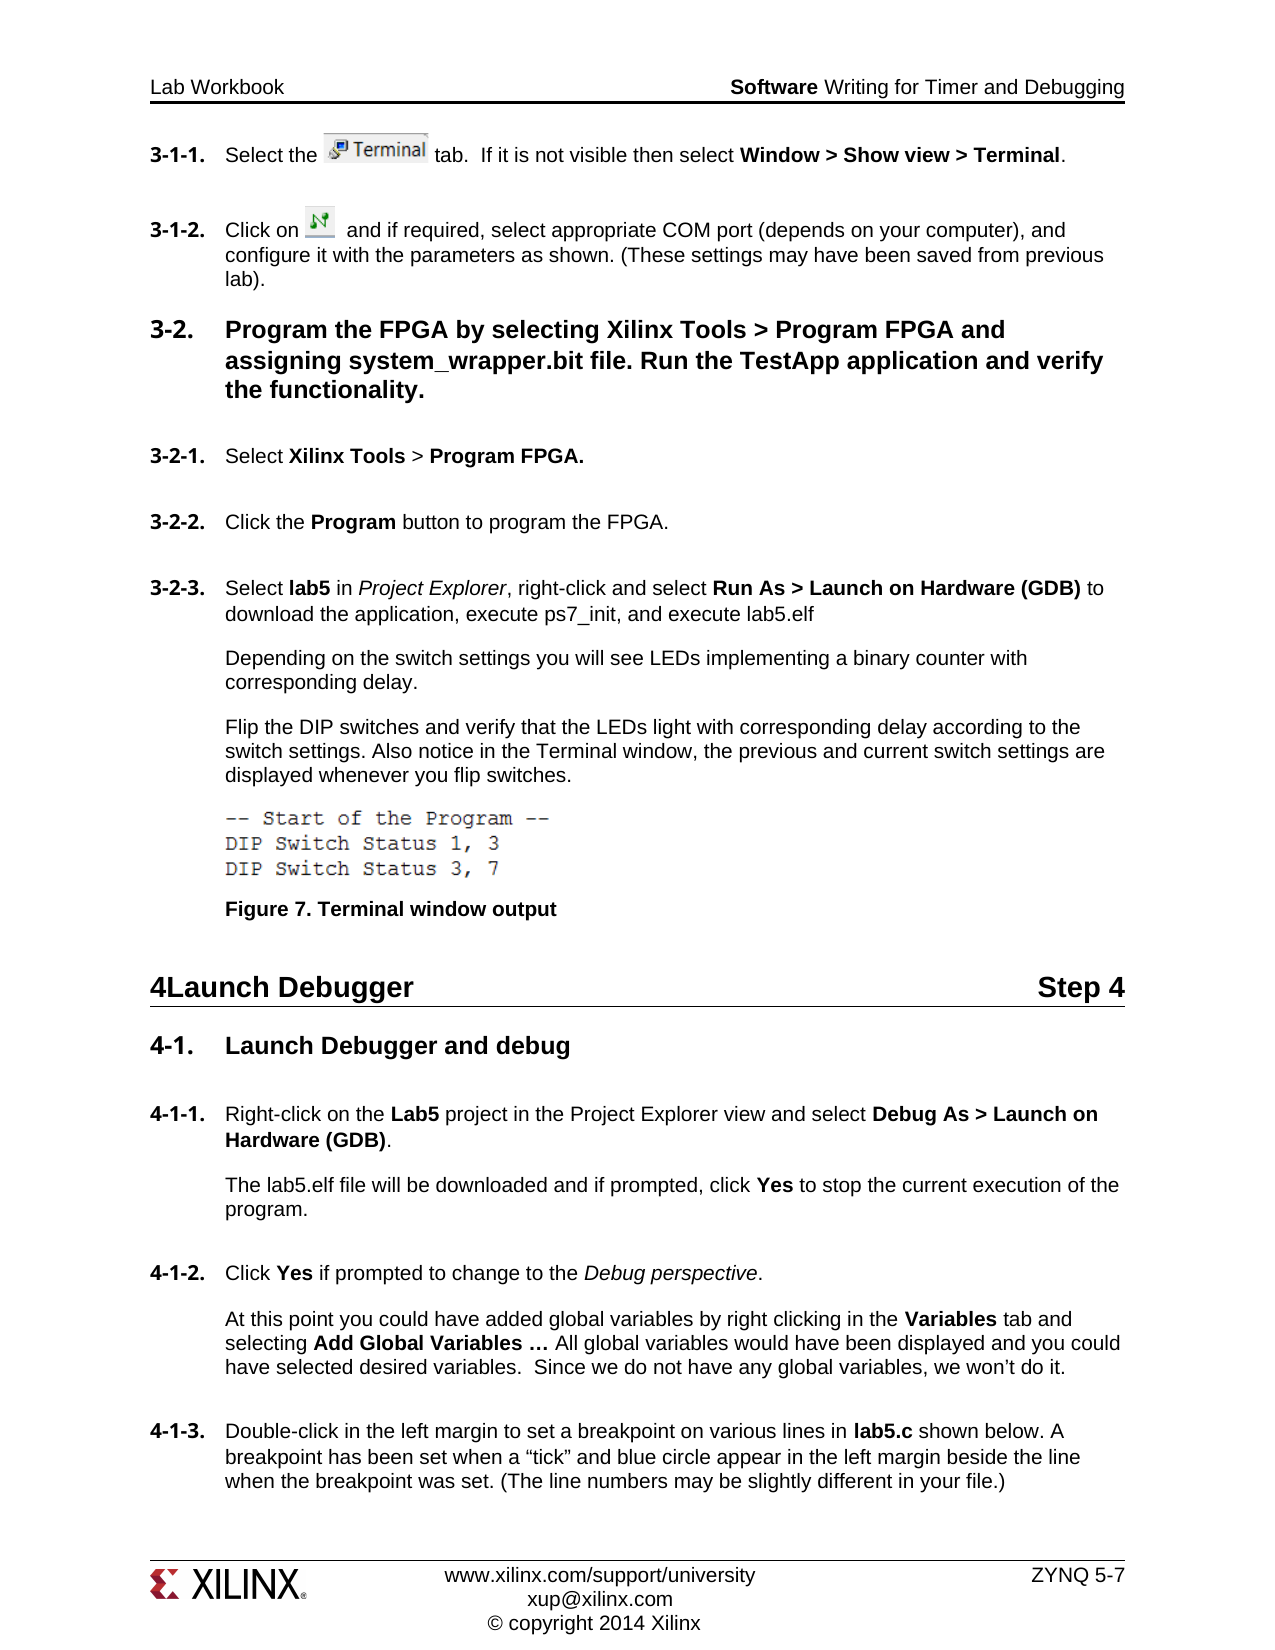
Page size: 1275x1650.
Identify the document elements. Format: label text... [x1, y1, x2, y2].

text Flip the DIP switches and verify that the LEDs light with corresponding delay according to the switch settings. Also notice in the Terminal window, the previous and current switch settings are displayed whenever you flip switches. [225, 715, 1125, 787]
subtitle Launch Debugger Step 4 [150, 970, 1125, 1006]
text Program the FPGA by selecting Xilinx Tools > Program FPGA and assigning system_wrapper.bit file. Run the TestApp application and verify the functionality. [150, 312, 1125, 404]
text Depending on the switch settings you will see LEDs implementing a binary counter with corresponding delay. [225, 646, 1125, 694]
picture [305, 206, 335, 238]
text Click on and if required, select appropriate COM port (depends on your computer), and configure it with the parameters as shown. (These settings may have been saved from previous lab). [150, 206, 1125, 291]
text The lab5.elf file will be downloaded and if prompted, click Yes to stop the current execution of the program. [225, 1173, 1125, 1221]
text Figure 7. Terminal window output [225, 896, 1125, 920]
picture [225, 807, 555, 884]
text Click the Program button to program the FPGA. [150, 507, 1125, 536]
picture [323, 133, 429, 163]
text Select the tab. If it is not visible then select Window > Show view > Terminal. [150, 133, 1125, 168]
text Click Yes if prompted to change to the Debug perspective. [150, 1258, 1125, 1286]
picture [150, 1569, 307, 1599]
text Select lab5 in Project Explorer, right-click and select Run As > Launch on Hardware (GDB) to download the application, execute ps7_init, and execute lab5.elf [150, 573, 1125, 625]
text Double-click in the left margin to set a breakpoint on various lines in lab5.c shown below. A breakpoint has been set when a “tick” and blue circle appear in the left margin beside the line when the breakpoint was set. (The line numbers may be slightly different in your file.) [150, 1417, 1125, 1493]
text Launch Debugger and debug [150, 1028, 1125, 1062]
text At this point you could have added global variables by right clicking in the Variables tab and selecting Add Global Variables … All global variables would have been displayed and you could have selected desired variables. Since we do not have any global variables, we won’t do it. [225, 1307, 1125, 1379]
text Right-click on the Lab5 project in the Project Explorer view and select Debug As > Launch on Hardware (GDB). [150, 1099, 1125, 1152]
text Select Xilinx Tools > Program FPGA. [150, 441, 1125, 469]
